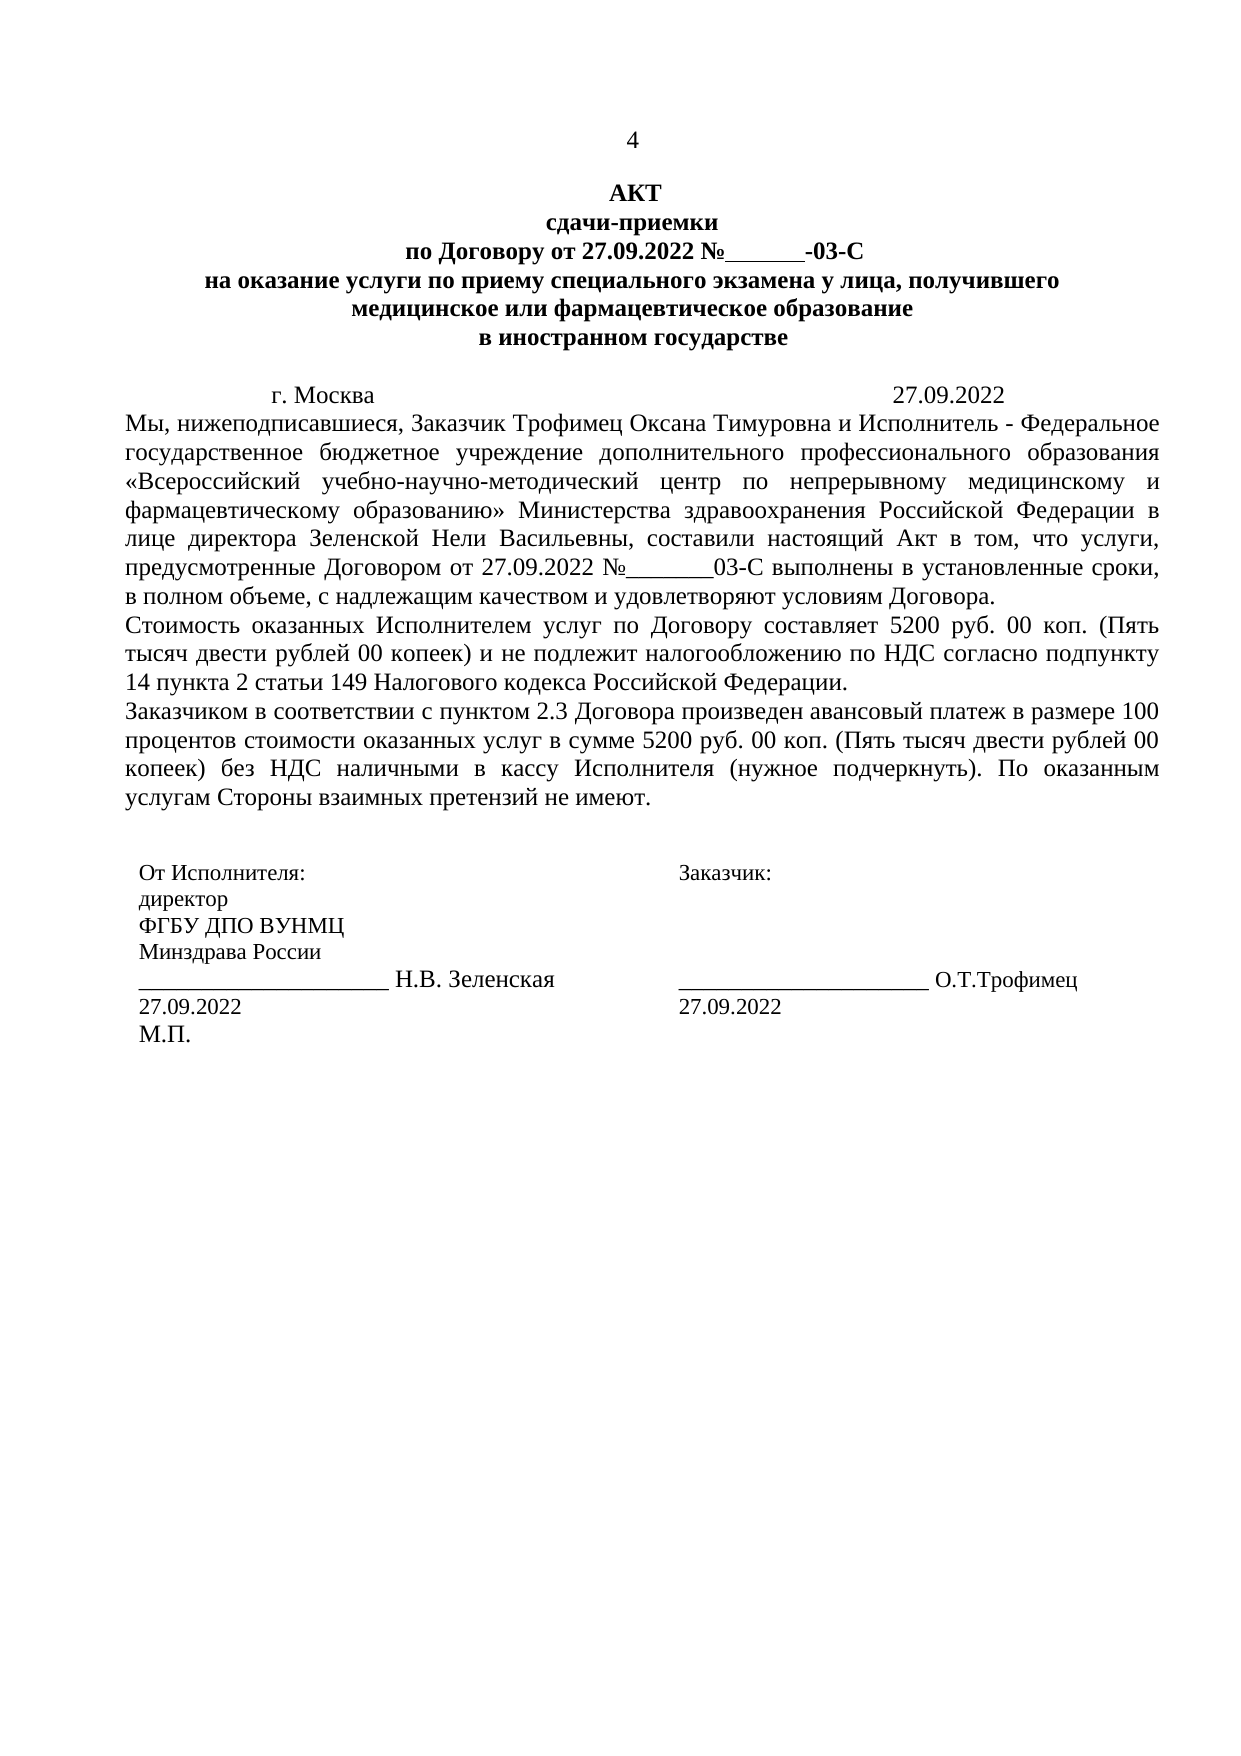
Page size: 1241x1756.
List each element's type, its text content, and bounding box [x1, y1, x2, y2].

text Стоимость оказанных Исполнителем услуг по Договору составляет 5200 руб. 00 коп. (Пять тысяч двести рублей 00 копеек) и не подлежит налогообложению по НДС согласно подпункту 14 пункта 2 статьи 149 Налогового кодекса Российской Федерации. [125, 610, 1161, 696]
table_header От Исполнителя: директор ФГБУ ДПО ВУНМЦ Минздрава России ____________________ Н.В. Зеленская 27.09.2022 М.П. [127, 859, 667, 1048]
text г. Москва 27.09.2022 [271, 380, 1169, 408]
text в иностранном государстве [256, 322, 1010, 351]
text АКТ [112, 178, 1158, 207]
text Заказчиком в соответствии с пунктом 2.3 Договора произведен авансовый платеж в размере 100 процентов стоимости оказанных услуг в сумме 5200 руб. 00 коп. (Пять тысяч двести рублей 00 копеек) без НДС наличными в кассу Исполнителя (нужное подчеркнуть). По оказанным услугам Стороны взаимных претензий не имеют. [125, 696, 1161, 811]
text на оказание услуги по приему специального экзамена у лица, получившего медицинское или фармацевтическое образование [187, 265, 1077, 322]
text сдачи-приемки [112, 207, 1151, 236]
text по Договору от 27.09.2022 № -03-С [112, 236, 1157, 265]
text Мы, нижеподписавшиеся, Заказчик Трофимец Оксана Тимуровна и Исполнитель - Федеральное государственное бюджетное учреждение дополнительного профессионального образования «Всероссийский учебно-научно-методический центр по непрерывному медицинскому и фармацевтическому образованию» Министерства здравоохранения Российской Федерации в лице директора Зеленской Нели Васильевны, составили настоящий Акт в том, что услуги, предусмотренные Договором от 27.09.2022 №_______03-С выполнены в установленные сроки, в полном объеме, с надлежащим качеством и удовлетворяют условиям Договора. [125, 408, 1161, 610]
table_header Заказчик: ____________________ О.Т.Трофимец 27.09.2022 [667, 859, 1207, 1048]
